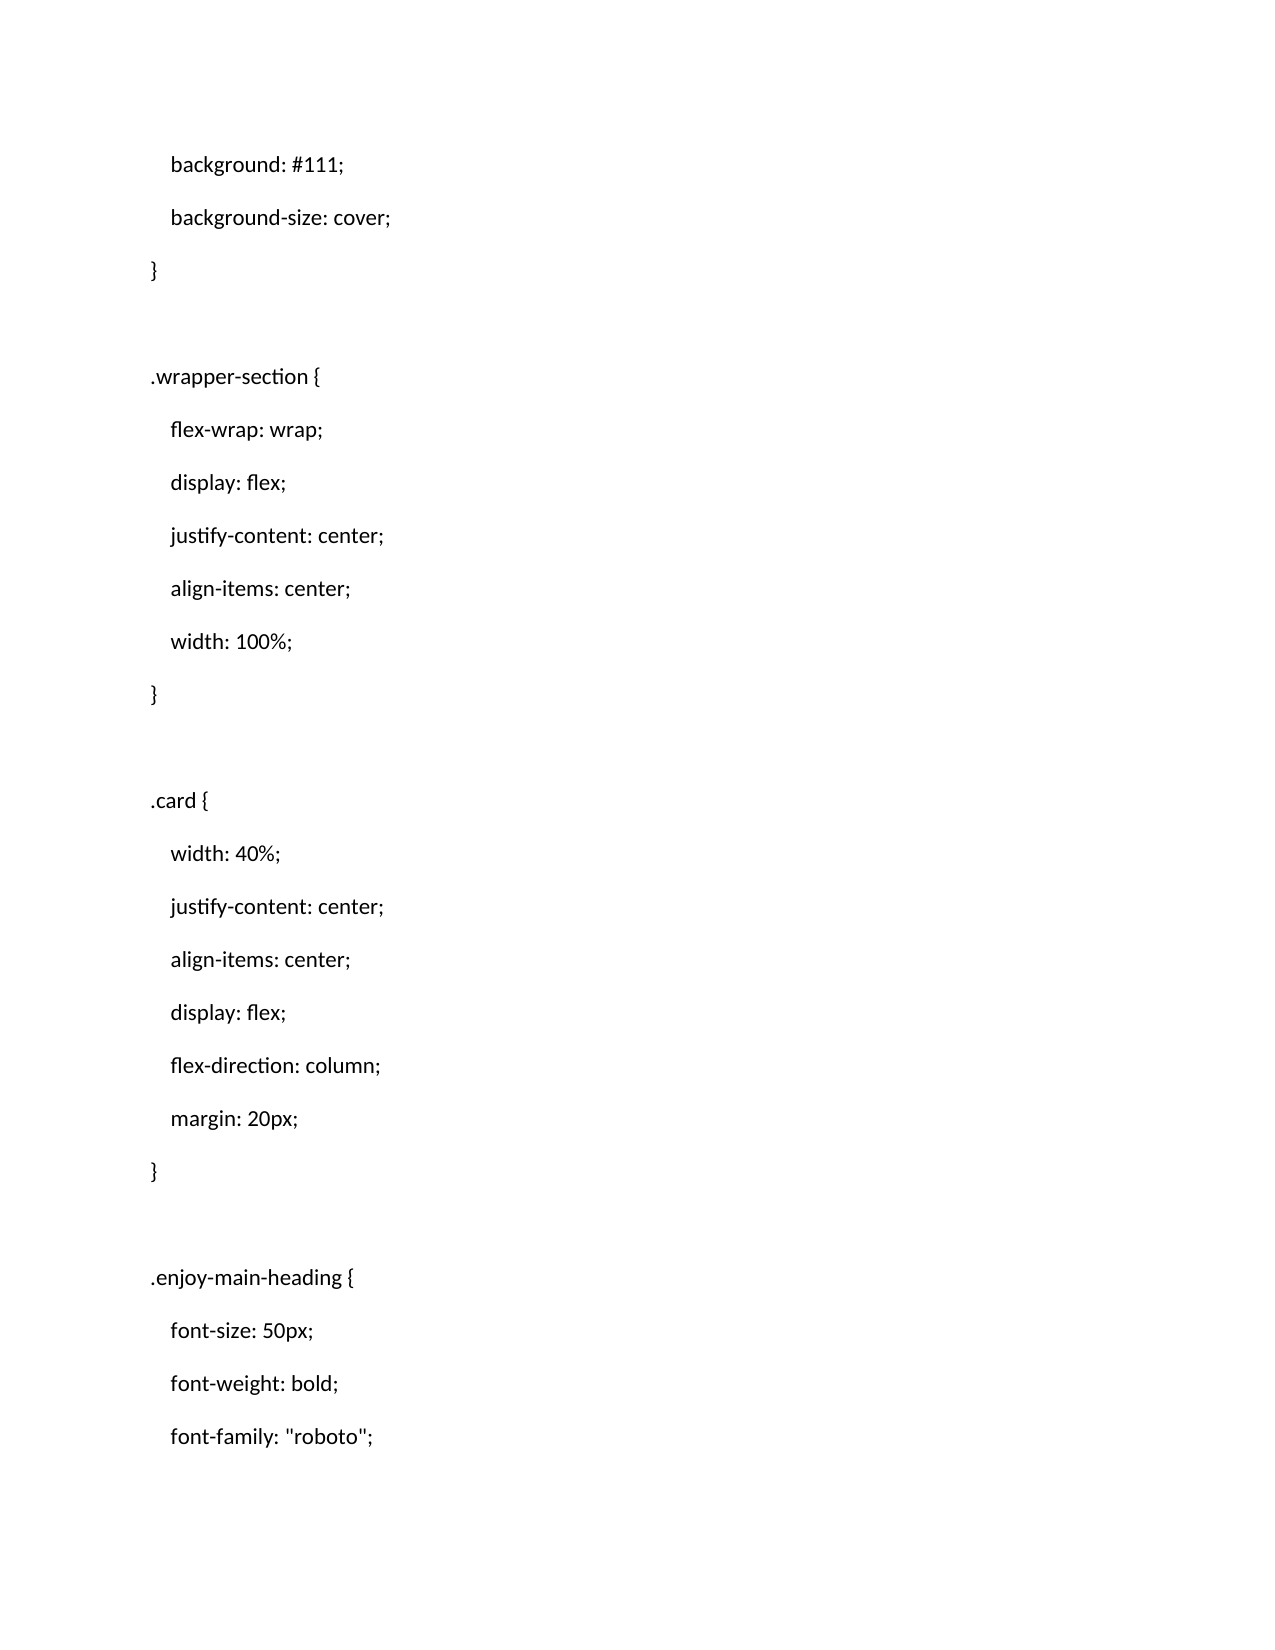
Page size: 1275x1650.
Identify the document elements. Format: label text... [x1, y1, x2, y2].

text } [150, 1157, 1125, 1185]
text align-items: center; [150, 945, 1125, 973]
text font-weight: bold; [150, 1369, 1125, 1397]
text margin: 20px; [150, 1104, 1125, 1132]
text .wrapper-section { [150, 362, 1125, 390]
text background-size: cover; [150, 203, 1125, 231]
text justify-content: center; [150, 892, 1125, 920]
text align-items: center; [150, 574, 1125, 602]
text background: #111; [150, 150, 1125, 178]
text font-family: "roboto"; [150, 1422, 1125, 1451]
text flex-wrap: wrap; [150, 415, 1125, 443]
text } [150, 680, 1125, 708]
text justify-content: center; [150, 521, 1125, 549]
text display: flex; [150, 998, 1125, 1026]
text } [150, 256, 1125, 284]
text .card { [150, 786, 1125, 814]
text width: 40%; [150, 839, 1125, 867]
text width: 100%; [150, 627, 1125, 655]
text display: flex; [150, 468, 1125, 496]
text flex-direction: column; [150, 1051, 1125, 1079]
text font-size: 50px; [150, 1316, 1125, 1344]
text .enjoy-main-heading { [150, 1263, 1125, 1291]
